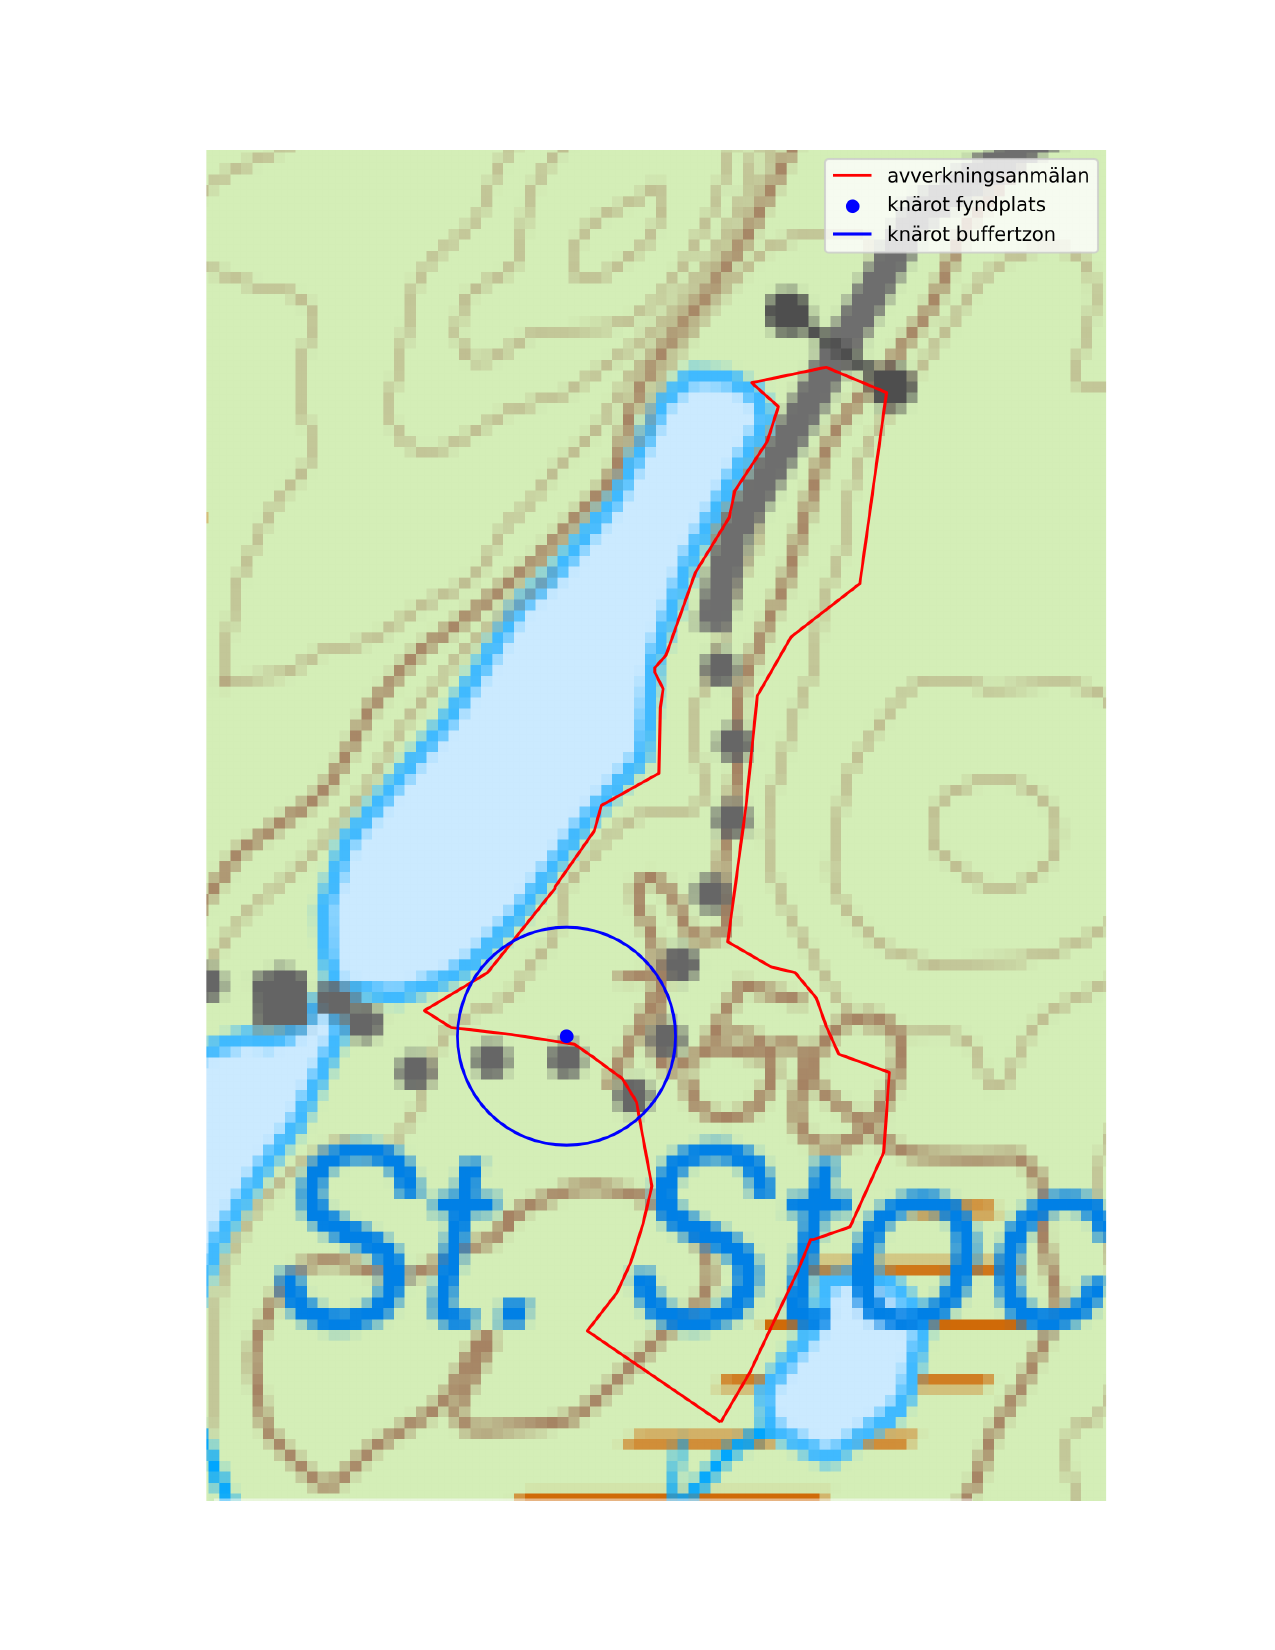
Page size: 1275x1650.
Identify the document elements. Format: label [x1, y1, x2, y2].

picture [206, 150, 1107, 1501]
